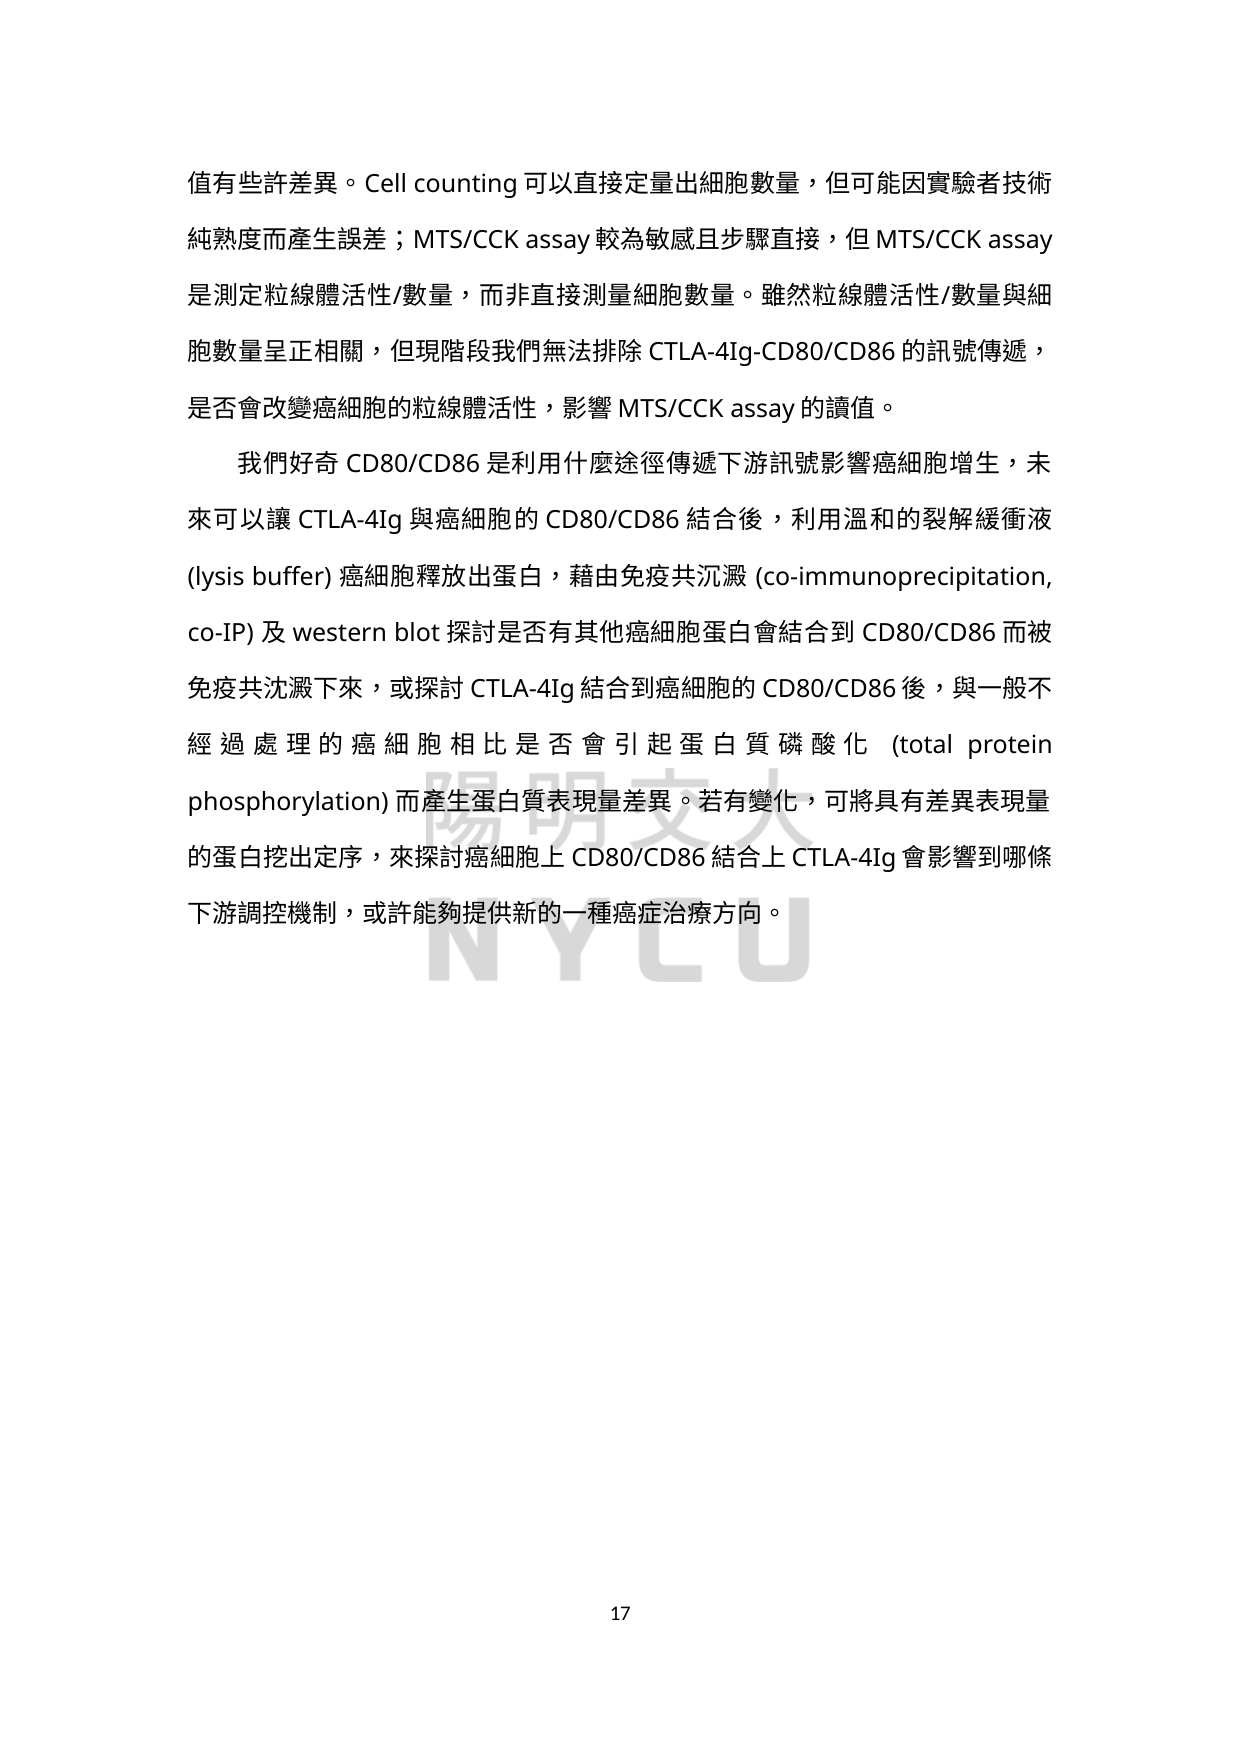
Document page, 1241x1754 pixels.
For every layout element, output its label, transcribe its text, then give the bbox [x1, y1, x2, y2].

text 我們好奇CD80/CD86是利用什麼途徑傳遞下游訊號影響癌細胞增生，未來可以讓CTLA-4Ig與癌細胞的CD80/CD86結合後，利用溫和的裂解緩衝液 (lysis buffer) 癌細胞釋放出蛋白，藉由免疫共沉澱 (co-immunoprecipitation, co-IP) 及western blot探討是否有其他癌細胞蛋白會結合到CD80/CD86而被免疫共沈澱下來，或探討CTLA-4Ig結合到癌細胞的CD80/CD86後，與一般不經過處理的癌細胞相比是否會引起蛋白質磷酸化 (total protein phosphorylation) 而產生蛋白質表現量差異。若有變化，可將具有差異表現量的蛋白挖出定序，來探討癌細胞上CD80/CD86結合上CTLA-4Ig會影響到哪條下游調控機制，或許能夠提供新的一種癌症治療方向。 [187, 443, 1053, 931]
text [187, 162, 1053, 425]
